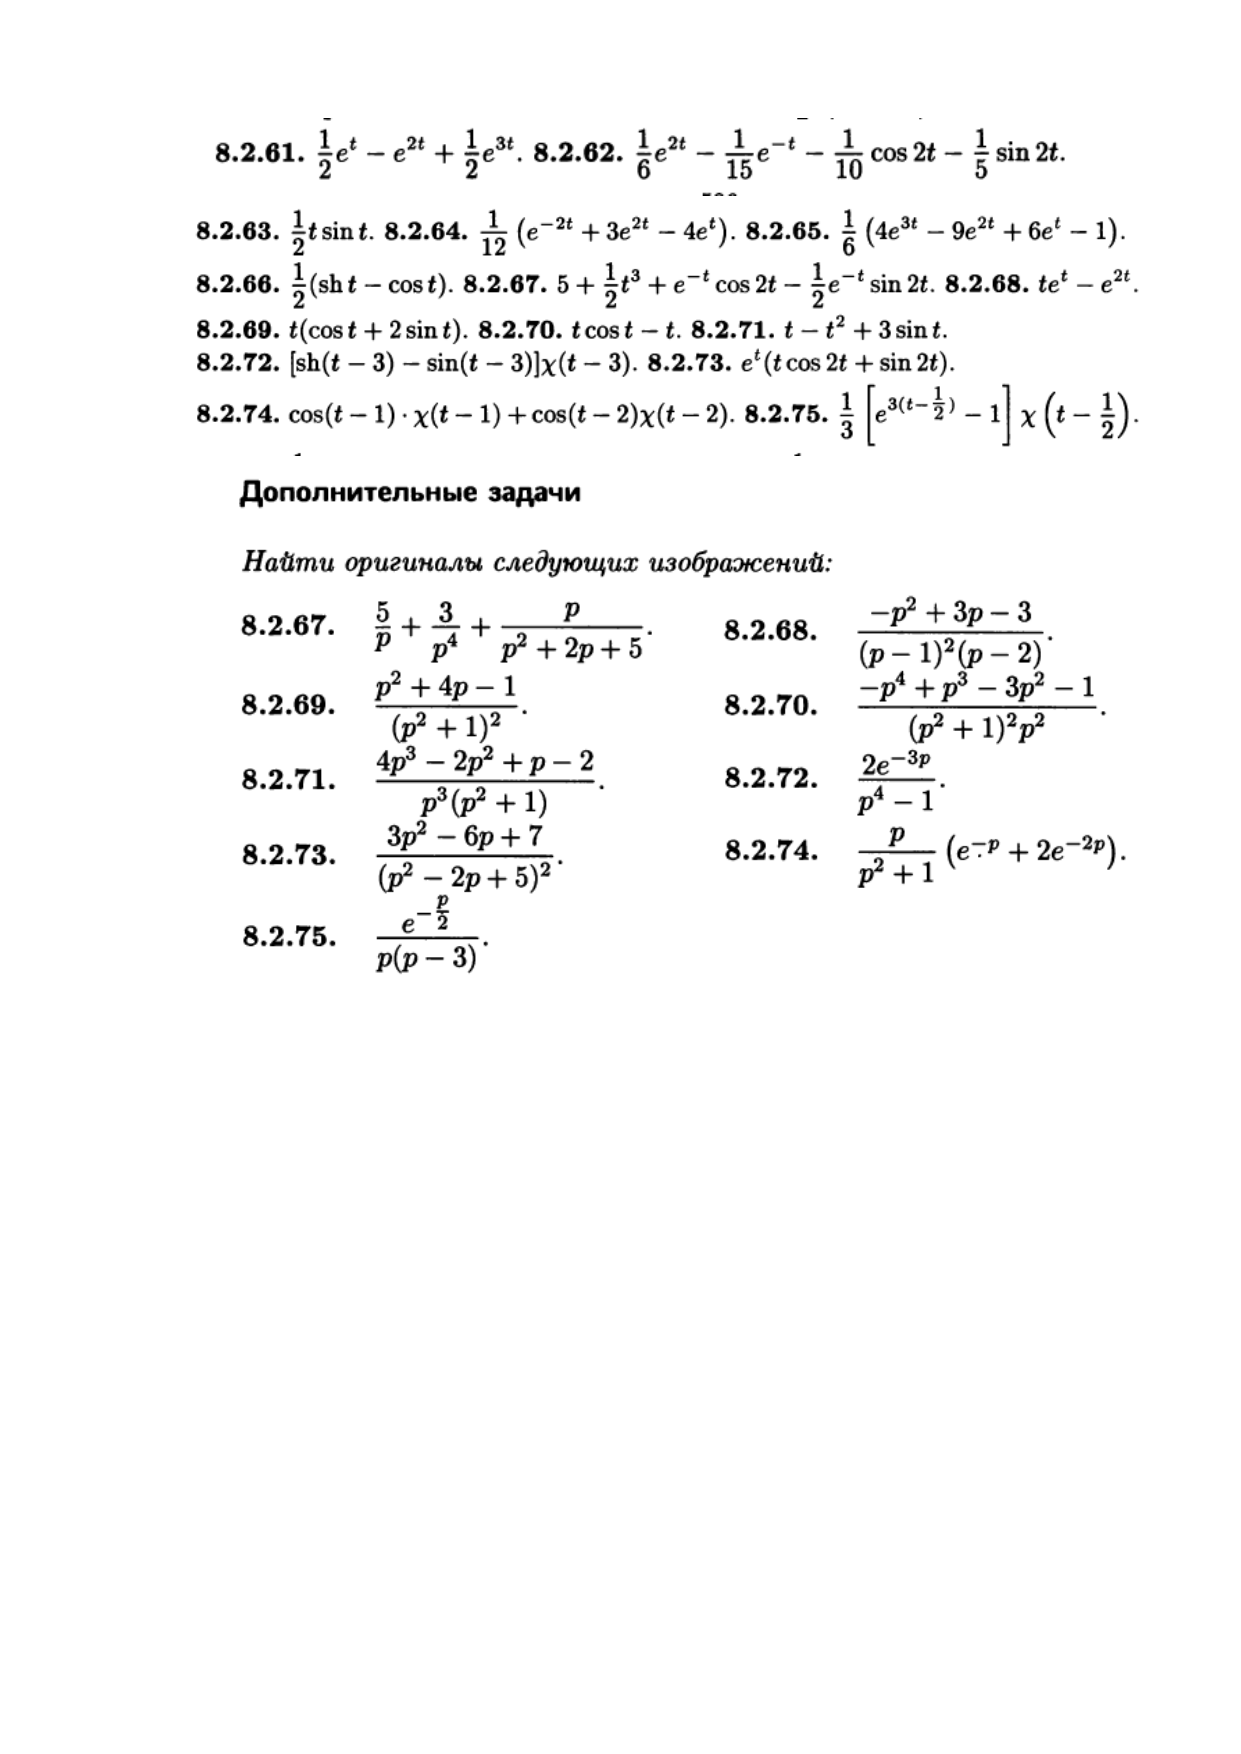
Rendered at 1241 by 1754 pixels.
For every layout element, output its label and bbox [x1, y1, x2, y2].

picture [177, 118, 1152, 196]
picture [177, 197, 1152, 456]
picture [177, 457, 1152, 1002]
